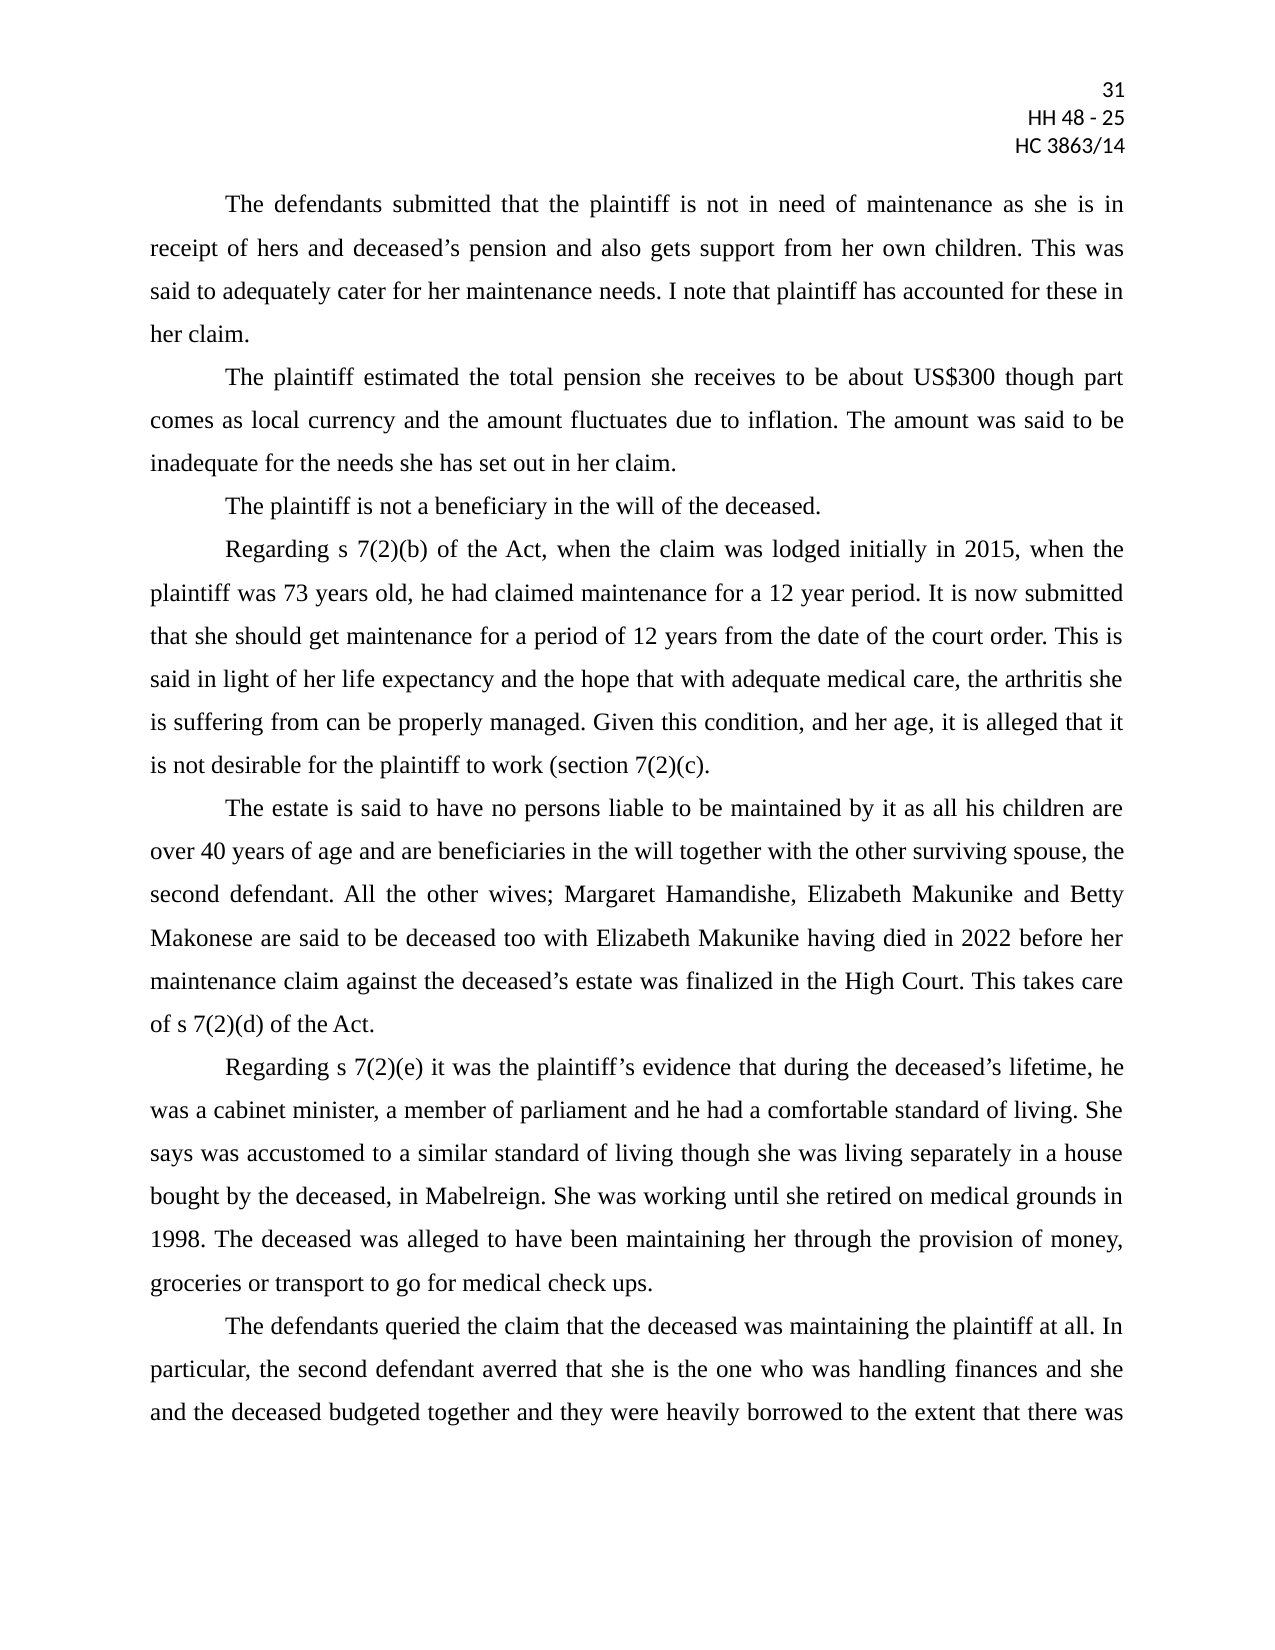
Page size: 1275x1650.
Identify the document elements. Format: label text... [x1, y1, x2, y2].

text The plaintiff is not a beneficiary in the will of the deceased. [150, 491, 1125, 520]
text Regarding s 7(2)(b) of the Act, when the claim was lodged initially in 2015, when the plaintiff was 73 years old, he had claimed maintenance for a 12 year period. It is now submitted that she should get maintenance for a period of 12 years from the date of the court order. This is said in light of her life expectancy and the hope that with adequate medical care, the arthritis she is suffering from can be properly managed. Given this condition, and her age, it is alleged that it is not desirable for the plaintiff to work (section 7(2)(c). [150, 534, 1125, 779]
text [150, 1311, 1125, 1426]
text The defendants submitted that the plaintiff is not in need of maintenance as she is in receipt of hers and deceased’s pension and also gets support from her own children. This was said to adequately cater for her maintenance needs. I note that plaintiff has accounted for these in her claim. [150, 189, 1125, 348]
text The plaintiff estimated the total pension she receives to be about US$300 though part comes as local currency and the amount fluctuates due to inflation. The amount was said to be inadequate for the needs she has set out in her claim. [150, 362, 1125, 477]
text Regarding s 7(2)(e) it was the plaintiff’s evidence that during the deceased’s lifetime, he was a cabinet minister, a member of parliament and he had a comfortable standard of living. She says was accustomed to a similar standard of living though she was living separately in a house bought by the deceased, in Mabelreign. She was working until she retired on medical grounds in 1998. The deceased was alleged to have been maintaining her through the provision of money, groceries or transport to go for medical check ups. [150, 1052, 1125, 1296]
text The estate is said to have no persons liable to be maintained by it as all his children are over 40 years of age and are beneficiaries in the will together with the other surviving spouse, the second defendant. All the other wives; Margaret Hamandishe, Elizabeth Makunike and Betty Makonese are said to be deceased too with Elizabeth Makunike having died in 2022 before her maintenance claim against the deceased’s estate was finalized in the High Court. This takes care of s 7(2)(d) of the Act. [150, 793, 1125, 1038]
